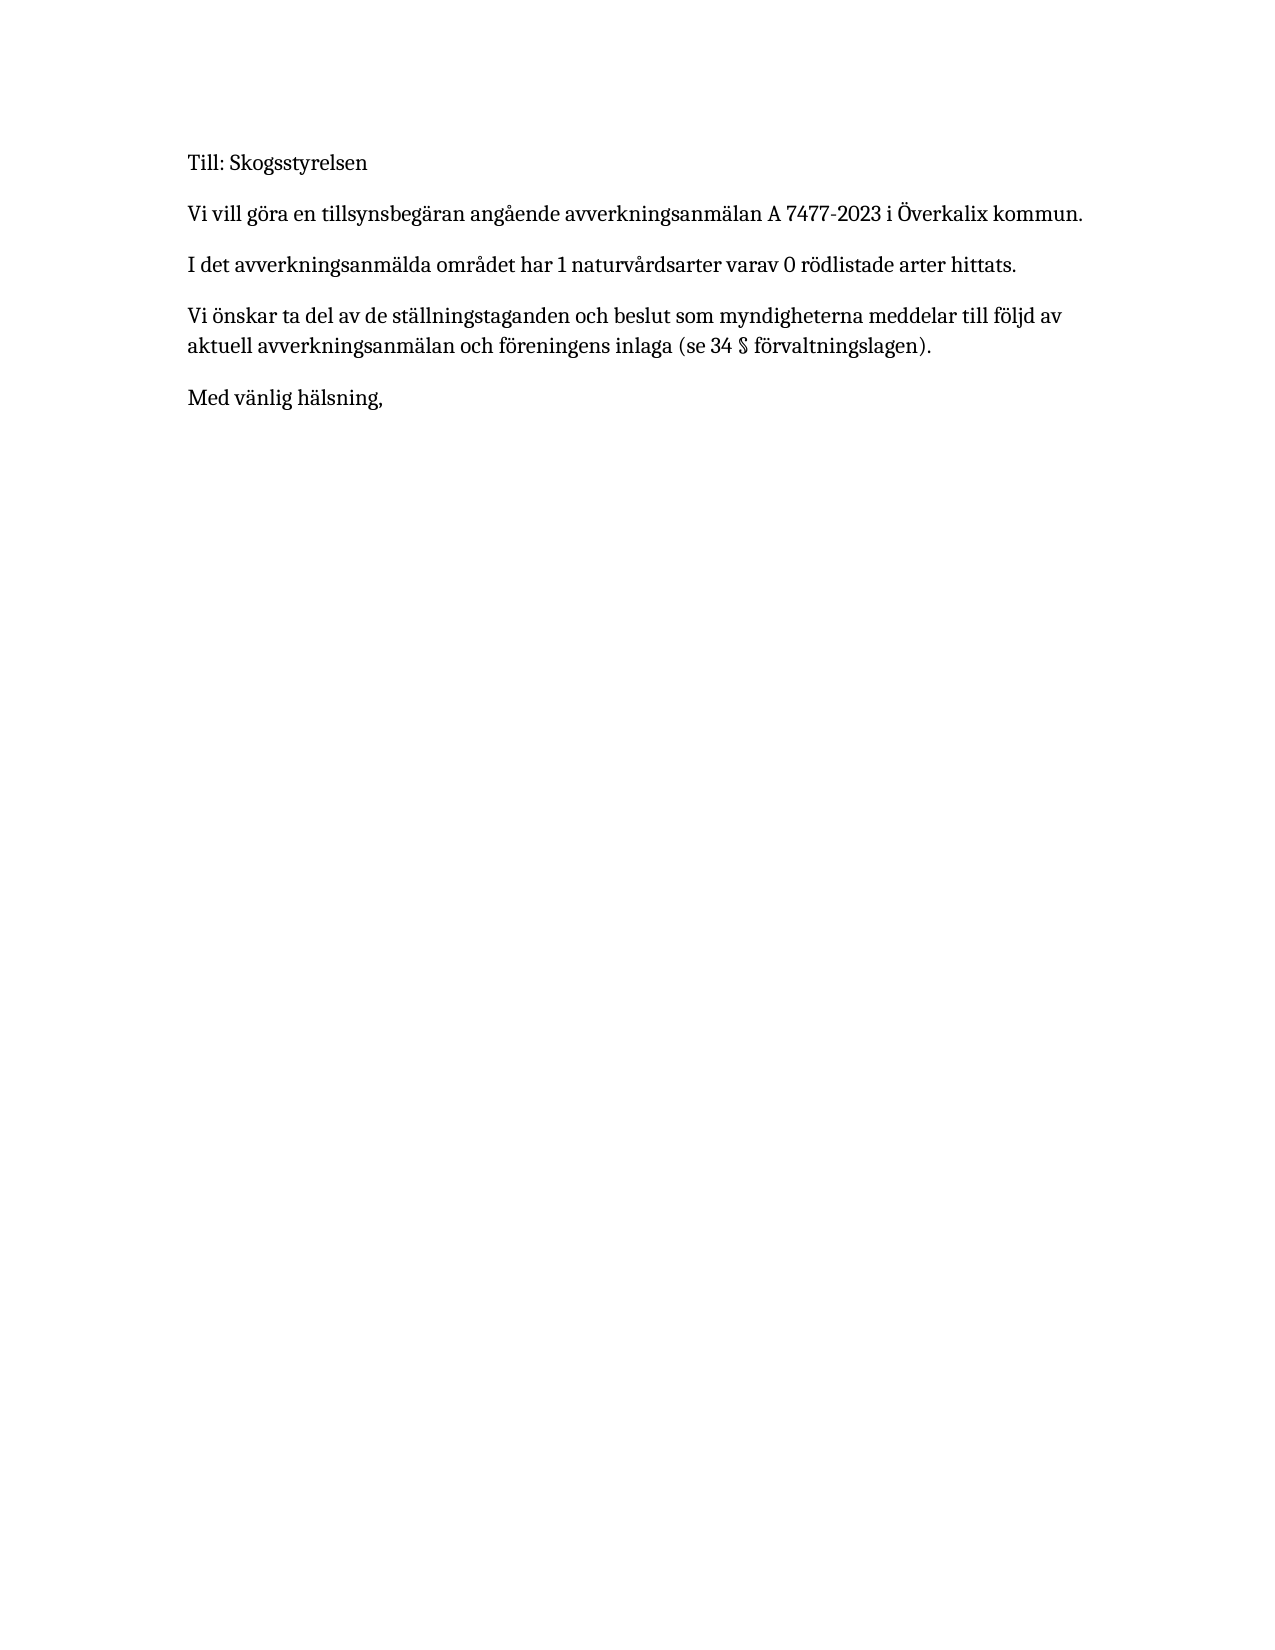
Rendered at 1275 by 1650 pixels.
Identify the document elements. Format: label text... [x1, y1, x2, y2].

text Med vänlig hälsning, [187, 384, 1087, 441]
text Vi vill göra en tillsynsbegäran angående avverkningsanmälan A 7477-2023 i Överkalix kommun. [187, 201, 1087, 227]
text I det avverkningsanmälda området har 1 naturvårdsarter varav 0 rödlistade arter hittats. [187, 252, 1087, 278]
text Vi önskar ta del av de ställningstaganden och beslut som myndigheterna meddelar till följd av aktuell avverkningsanmälan och föreningens inlaga (se 34 § förvaltningslagen). [187, 303, 1087, 360]
text Till: Skogsstyrelsen [187, 150, 1087, 176]
